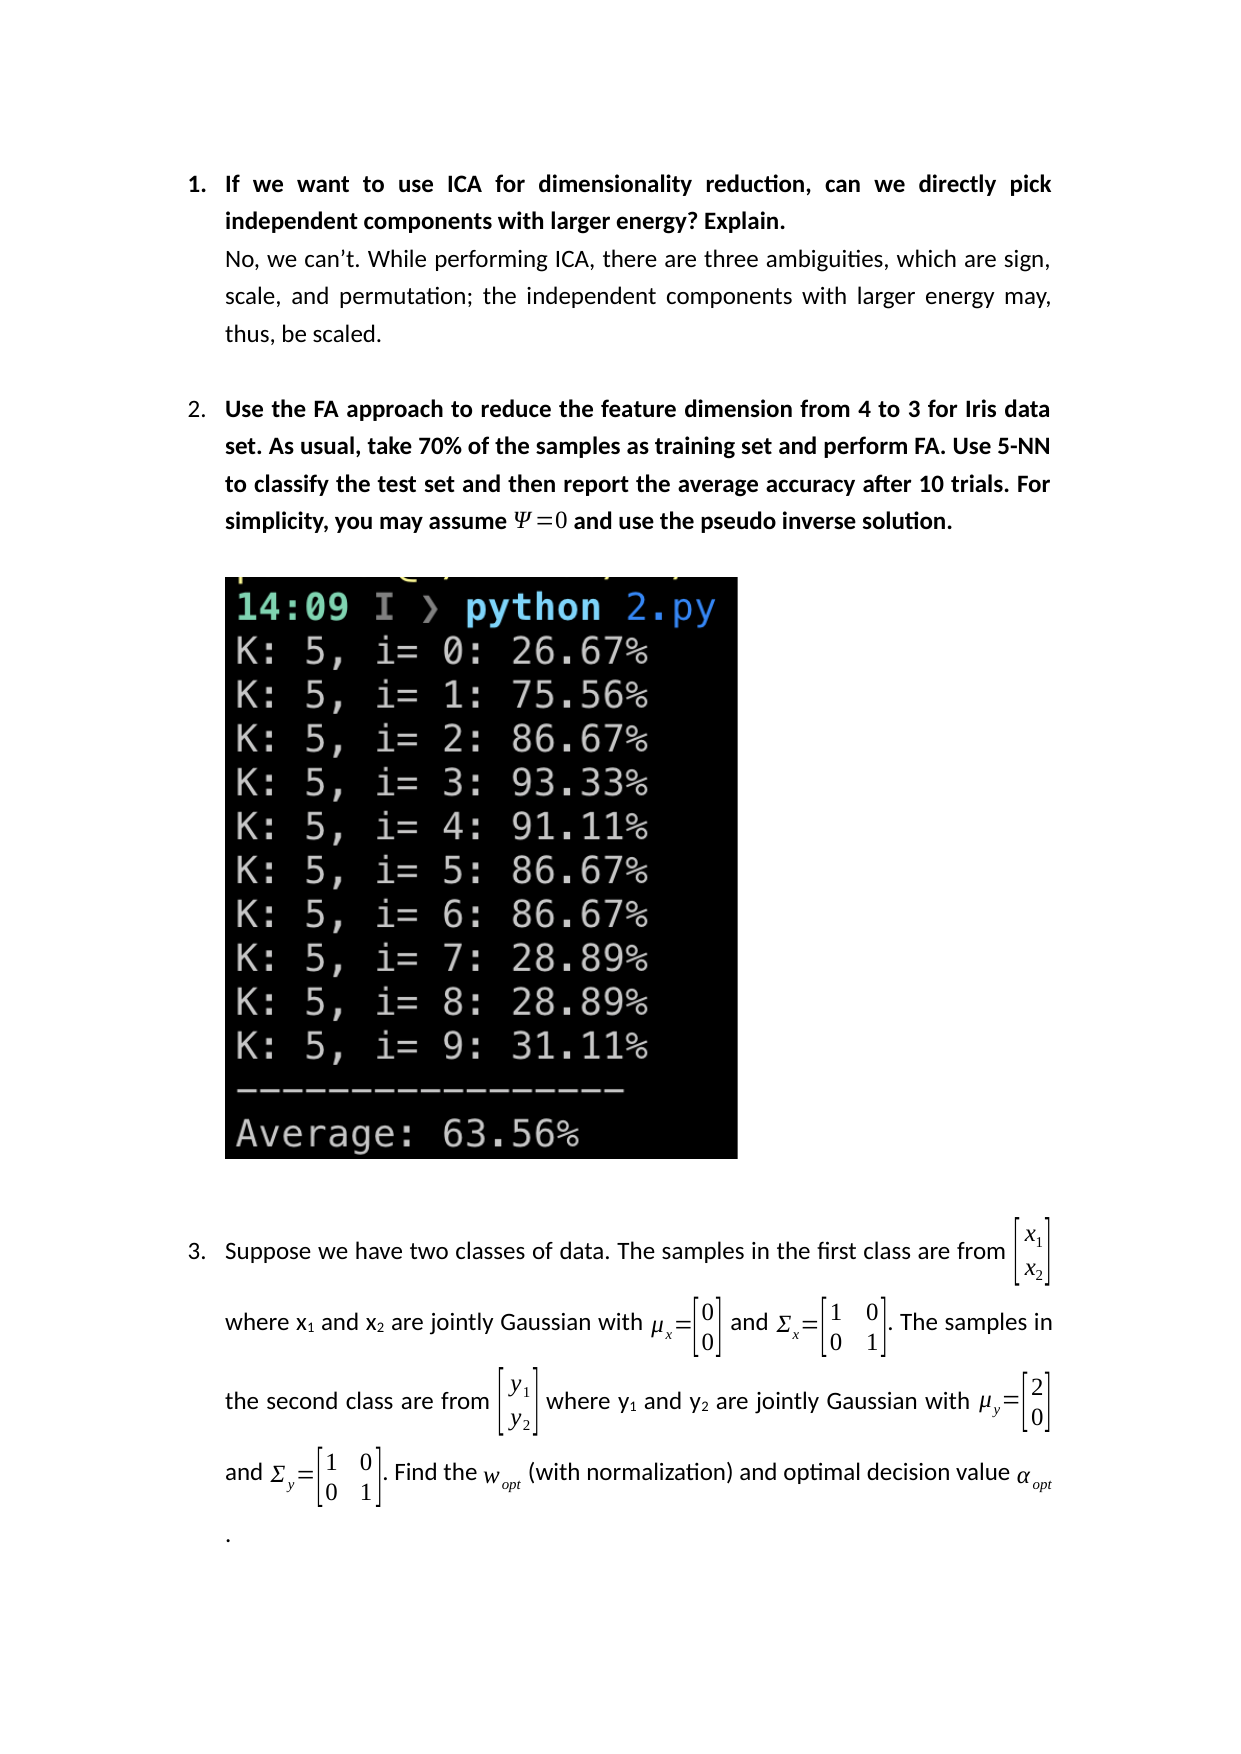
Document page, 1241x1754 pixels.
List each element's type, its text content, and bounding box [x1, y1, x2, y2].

list If we want to use ICA for dimensionality reduction, can we directly pick independent components with larger energy? Explain. No, we can’t. While performing ICA, there are three ambiguities, which are sign, scale, and permutation; the independent components with larger energy may, thus, be scaled. [187, 164, 1053, 389]
picture [225, 577, 738, 1159]
